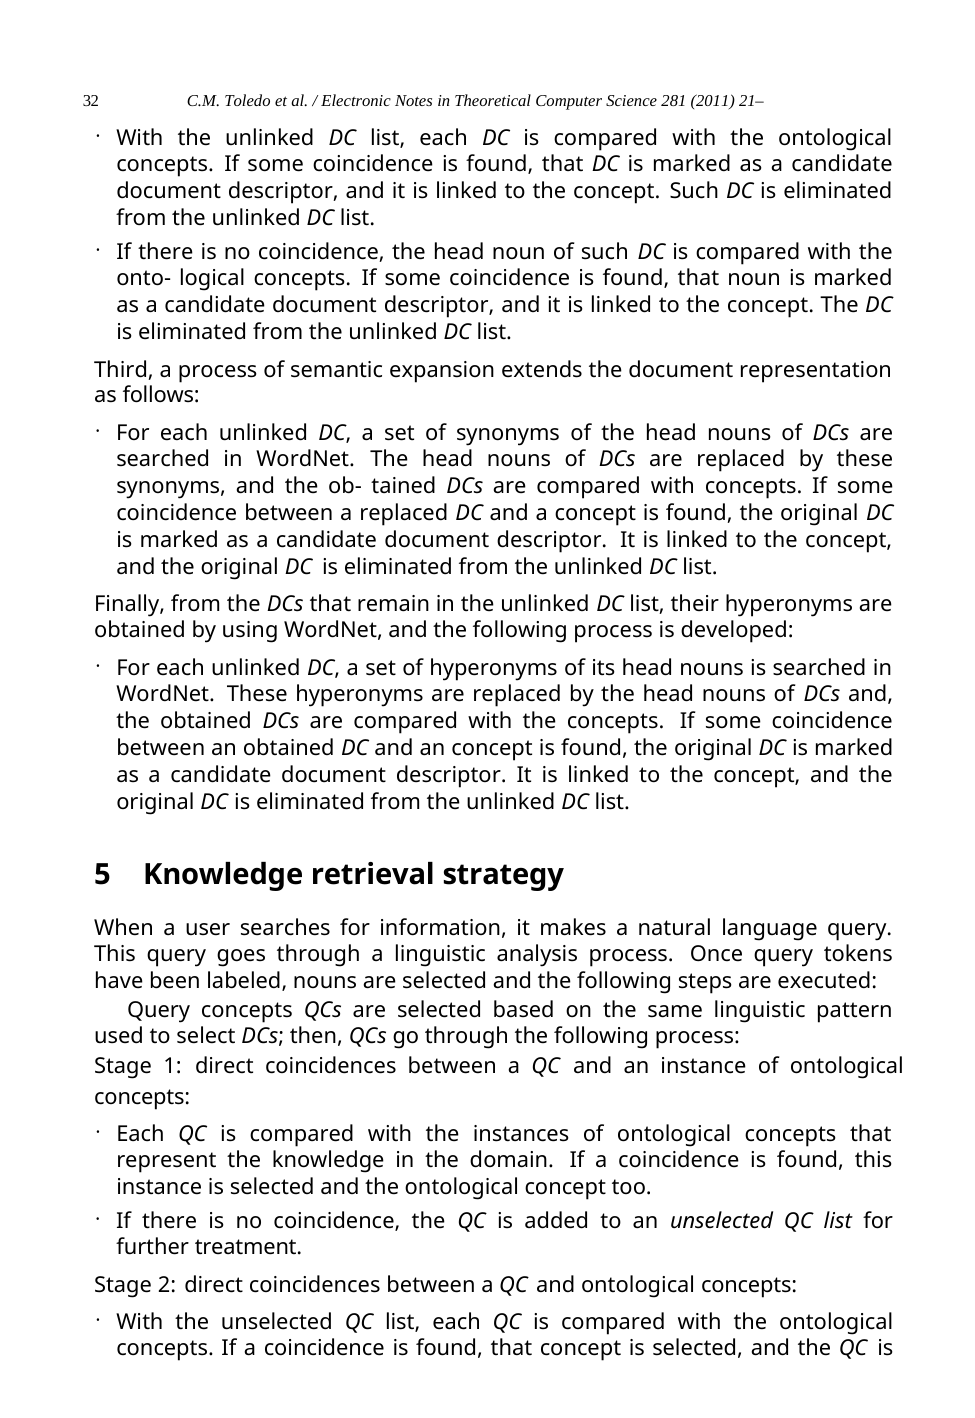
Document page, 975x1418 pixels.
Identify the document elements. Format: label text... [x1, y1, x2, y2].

text When a user searches for information, it makes a natural language query. This query goes through a linguistic analysis process. Once query tokens have been labeled, nouns are selected and the following steps are executed: [94, 914, 893, 994]
list For each unlinked DC, a set of synonyms of the head nouns of DCs are searched in WordNet. The head nouns of DCs are replaced by these synonyms, and the ob- tained DCs are compared with concepts. If some coincidence between a replaced DC and a concept is found, the original DC is marked as a candidate document descriptor. It is linked to the concept, and the original DC is eliminated from the unlinked DC list. [95, 419, 893, 581]
text Stage 2: direct coincidences between a QC and ontological concepts: [94, 1269, 904, 1299]
text Query concepts QCs are selected based on the same linguistic pattern used to select DCs; then, QCs go through the following process: [94, 996, 893, 1050]
list If there is no coincidence, the head noun of such DC is compared with the onto- logical concepts. If some coincidence is found, that noun is marked as a candidate document descriptor, and it is linked to the concept. The DC is eliminated from the unlinked DC list. [95, 238, 893, 346]
text Finally, from the DCs that remain in the unlinked DC list, their hyperonyms are obtained by using WordNet, and the following process is developed: [94, 590, 893, 644]
list For each unlinked DC, a set of hyperonyms of its head nouns is searched in WordNet. These hyperonyms are replaced by the head nouns of DCs and, the obtained DCs are compared with the concepts. If some coincidence between an obtained DC and an concept is found, the original DC is marked as a candidate document descriptor. It is linked to the concept, and the original DC is eliminated from the unlinked DC list. [95, 654, 893, 815]
text Stage 1: direct coincidences between a QC and an instance of ontological concepts: [94, 1050, 904, 1110]
list If there is no coincidence, the QC is added to an unselected QC list for further treatment. [95, 1207, 893, 1261]
subtitle Knowledge retrieval strategy [94, 853, 904, 893]
list With the unlinked DC list, each DC is compared with the ontological concepts. If some coincidence is found, that DC is marked as a candidate document descriptor, and it is linked to the concept. Such DC is eliminated from the unlinked DC list. [95, 124, 893, 231]
list Each QC is compared with the instances of ontological concepts that represent the knowledge in the domain. If a coincidence is found, this instance is selected and the ontological concept too. [95, 1120, 893, 1201]
text Third, a process of semantic expansion extends the document representation as follows: [94, 356, 893, 409]
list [95, 1308, 893, 1362]
